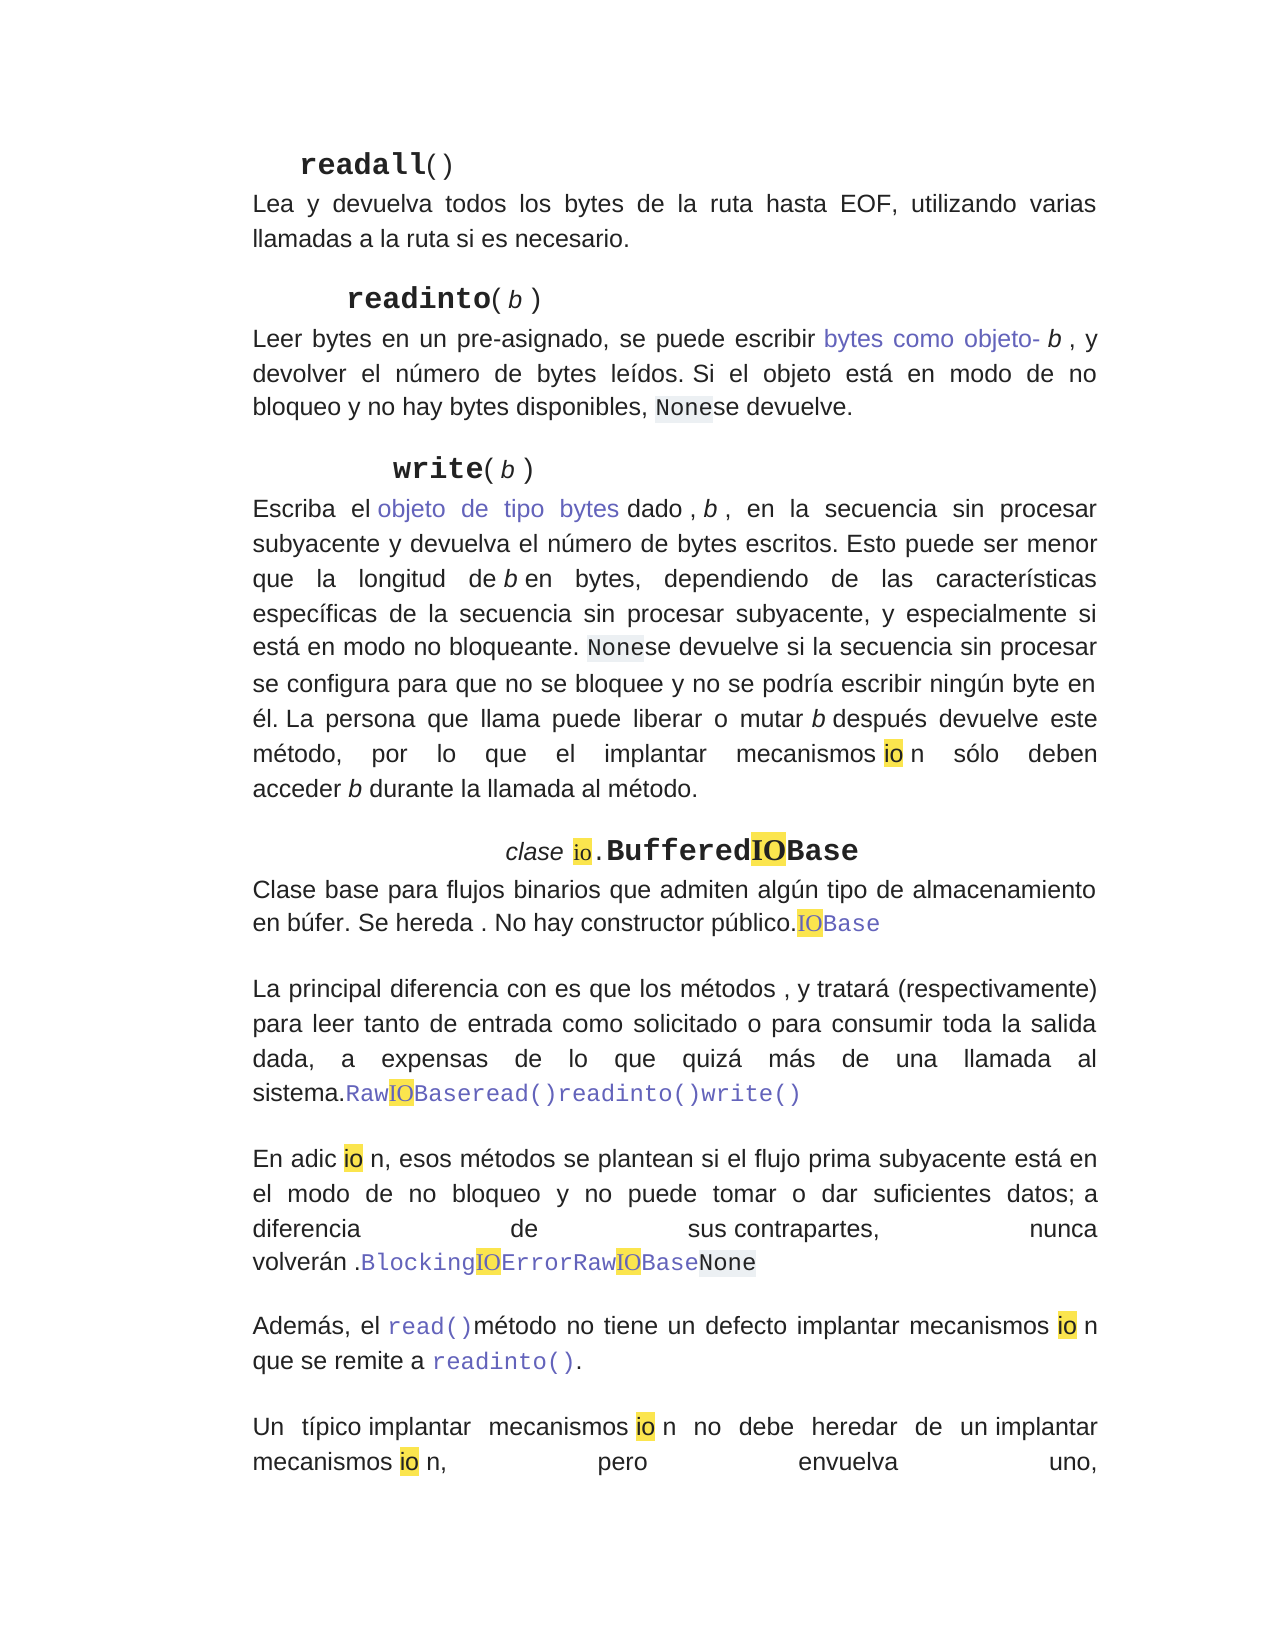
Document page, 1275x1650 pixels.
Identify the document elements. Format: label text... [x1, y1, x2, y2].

text readinto( b ) [346, 282, 1098, 318]
text Además, el read()método no tiene un defecto implantar mecanismos io n que se remite a readinto(). [252, 1306, 1098, 1376]
text En adic io n, esos métodos se plantean si el flujo prima subyacente está en el modo de no bloqueo y no puede tomar o dar suficientes datos; a diferencia de sus contrapartes, nunca volverán .BlockingIOErrorRawIOBaseNone [252, 1137, 1098, 1277]
text Leer bytes en un pre-asignado, se puede escribir bytes como objeto- b , y devolver el número de bytes leídos. Si el objeto está en modo de no bloqueo y no hay bytes disponibles, Nonese devuelve. [252, 318, 1098, 423]
text Escriba el objeto de tipo bytes dado , b , en la secuencia sin procesar subyacente y devuelva el número de bytes escritos. Esto puede ser menor que la longitud de b en bytes, dependiendo de las características específicas de la secuencia sin procesar subyacente, y especialmente si está en modo no bloqueante. Nonese devuelve si la secuencia sin procesar se configura para que no se bloquee y no se podría escribir ningún byte en él. La persona que llama puede liberar o mutar b después devuelve este método, por lo que el implantar mecanismos io n sólo deben acceder b durante la llamada al método. [252, 487, 1098, 802]
text Clase base para flujos binarios que admiten algún tipo de almacenamiento en búfer. Se hereda . No hay constructor público.IOBase [252, 869, 1098, 939]
text La principal diferencia con es que los métodos , y tratará (respectivamente) para leer tanto de entrada como solicitado o para consumir toda la salida dada, a expensas de lo que quizá más de una llamada al sistema.RawIOBaseread()readinto()write() [252, 968, 1098, 1108]
text readall( ) [299, 148, 1098, 183]
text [252, 1406, 1098, 1476]
text write( b ) [393, 452, 1098, 487]
text Lea y devuelva todos los bytes de la ruta hasta EOF, utilizando varias llamadas a la ruta si es necesario. [252, 183, 1098, 253]
text clase io.BufferedIOBase [505, 832, 1098, 869]
